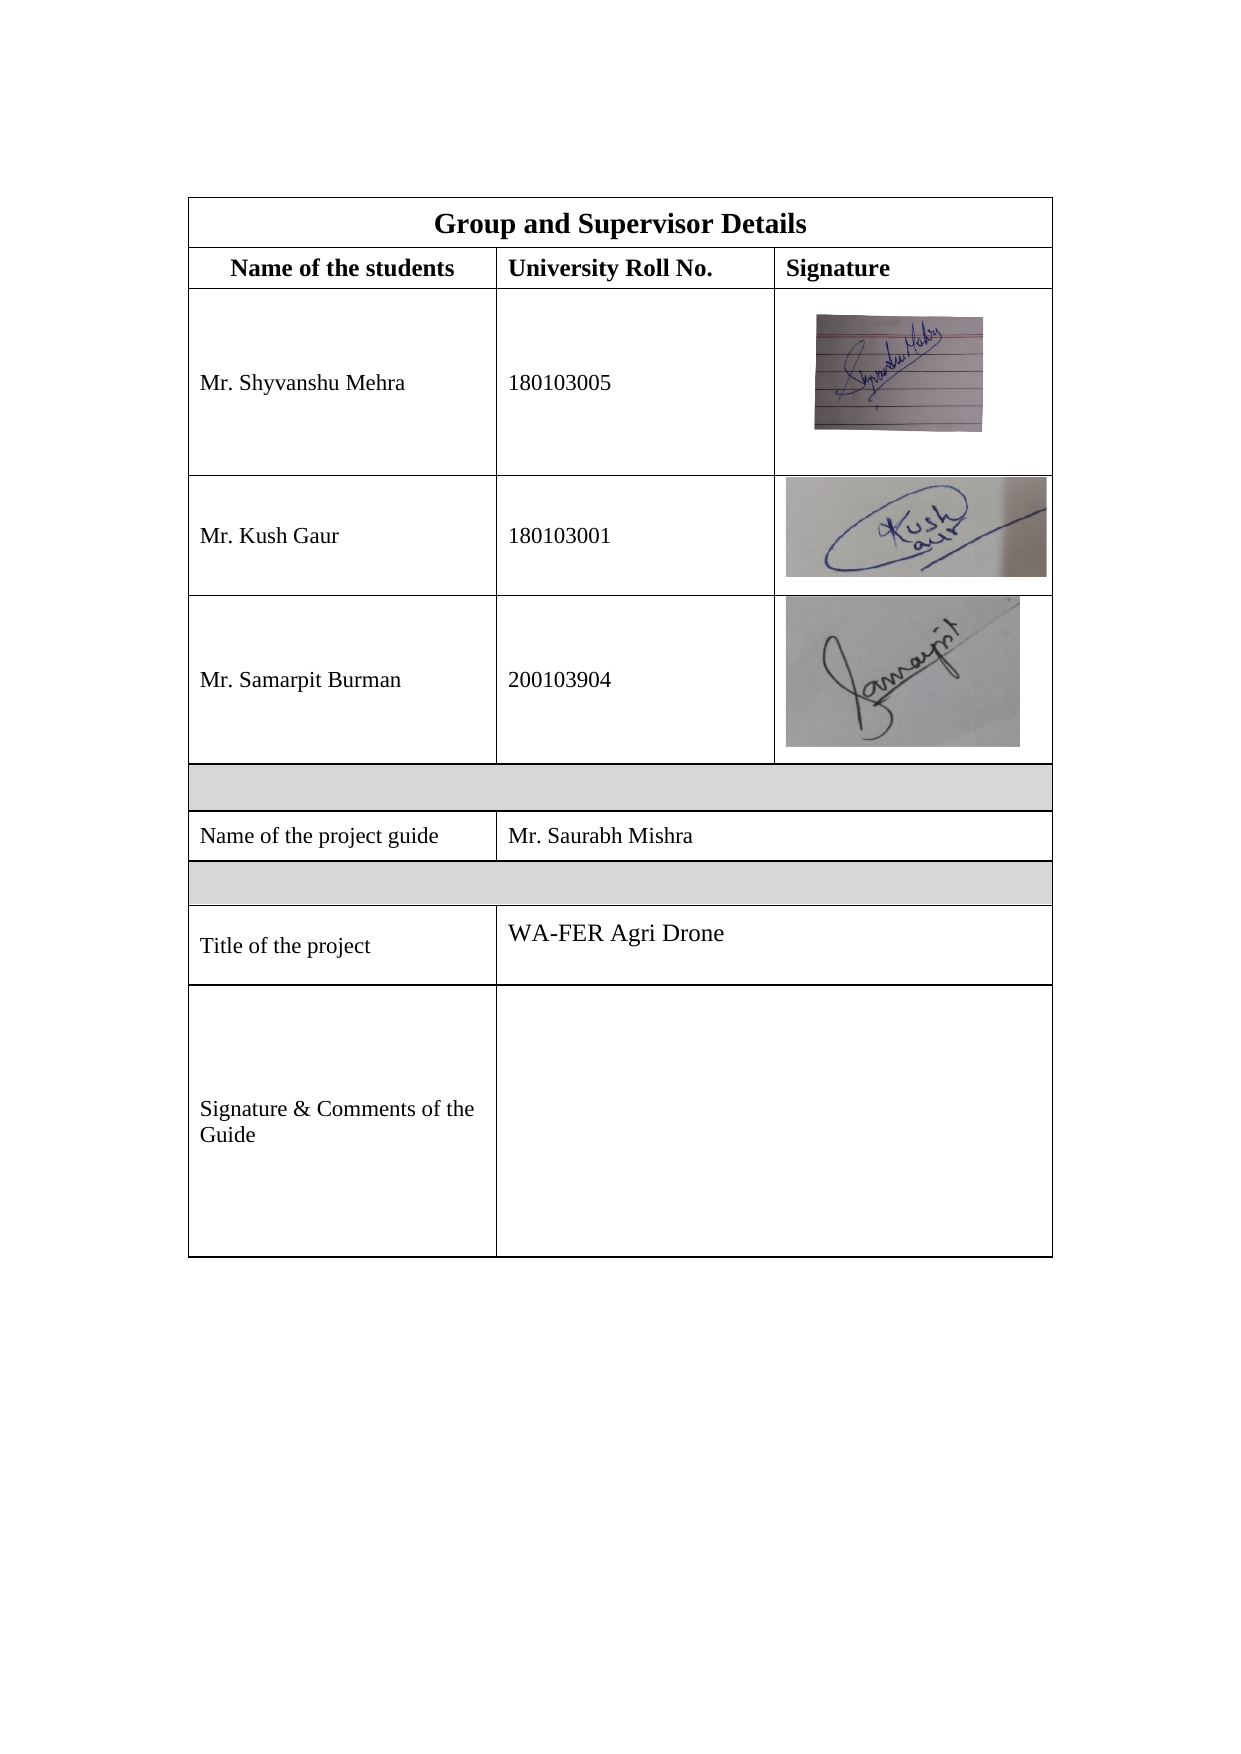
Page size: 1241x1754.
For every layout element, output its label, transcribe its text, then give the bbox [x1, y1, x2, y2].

picture [785, 596, 1020, 747]
table_cell [497, 986, 1052, 1256]
table_cell [775, 289, 1052, 474]
table_cell [775, 596, 1052, 763]
table_cell University Roll No. [497, 248, 774, 287]
picture [814, 289, 984, 458]
table_cell Mr. Saurabh Mishra [497, 812, 1052, 860]
table_cell Signature & Comments of the Guide [189, 986, 496, 1256]
picture [785, 477, 1047, 577]
table_cell 180103005 [497, 289, 774, 474]
table_cell Signature [775, 248, 1052, 287]
table_cell [189, 862, 1052, 904]
table_cell 200103904 [497, 596, 774, 763]
table_cell Mr. Samarpit Burman [189, 596, 496, 763]
table_cell Mr. Shyvanshu Mehra [189, 289, 496, 474]
table_cell Name of the project guide [189, 812, 496, 860]
table_cell [775, 476, 1052, 595]
table_header Group and Supervisor Details [189, 198, 1052, 247]
table_cell WA-FER Agri Drone [497, 906, 1052, 984]
table_cell 180103001 [497, 476, 774, 595]
table_cell [189, 765, 1052, 810]
table_cell Title of the project [189, 906, 496, 984]
table_cell Mr. Kush Gaur [189, 476, 496, 595]
table_cell Name of the students [189, 248, 496, 287]
